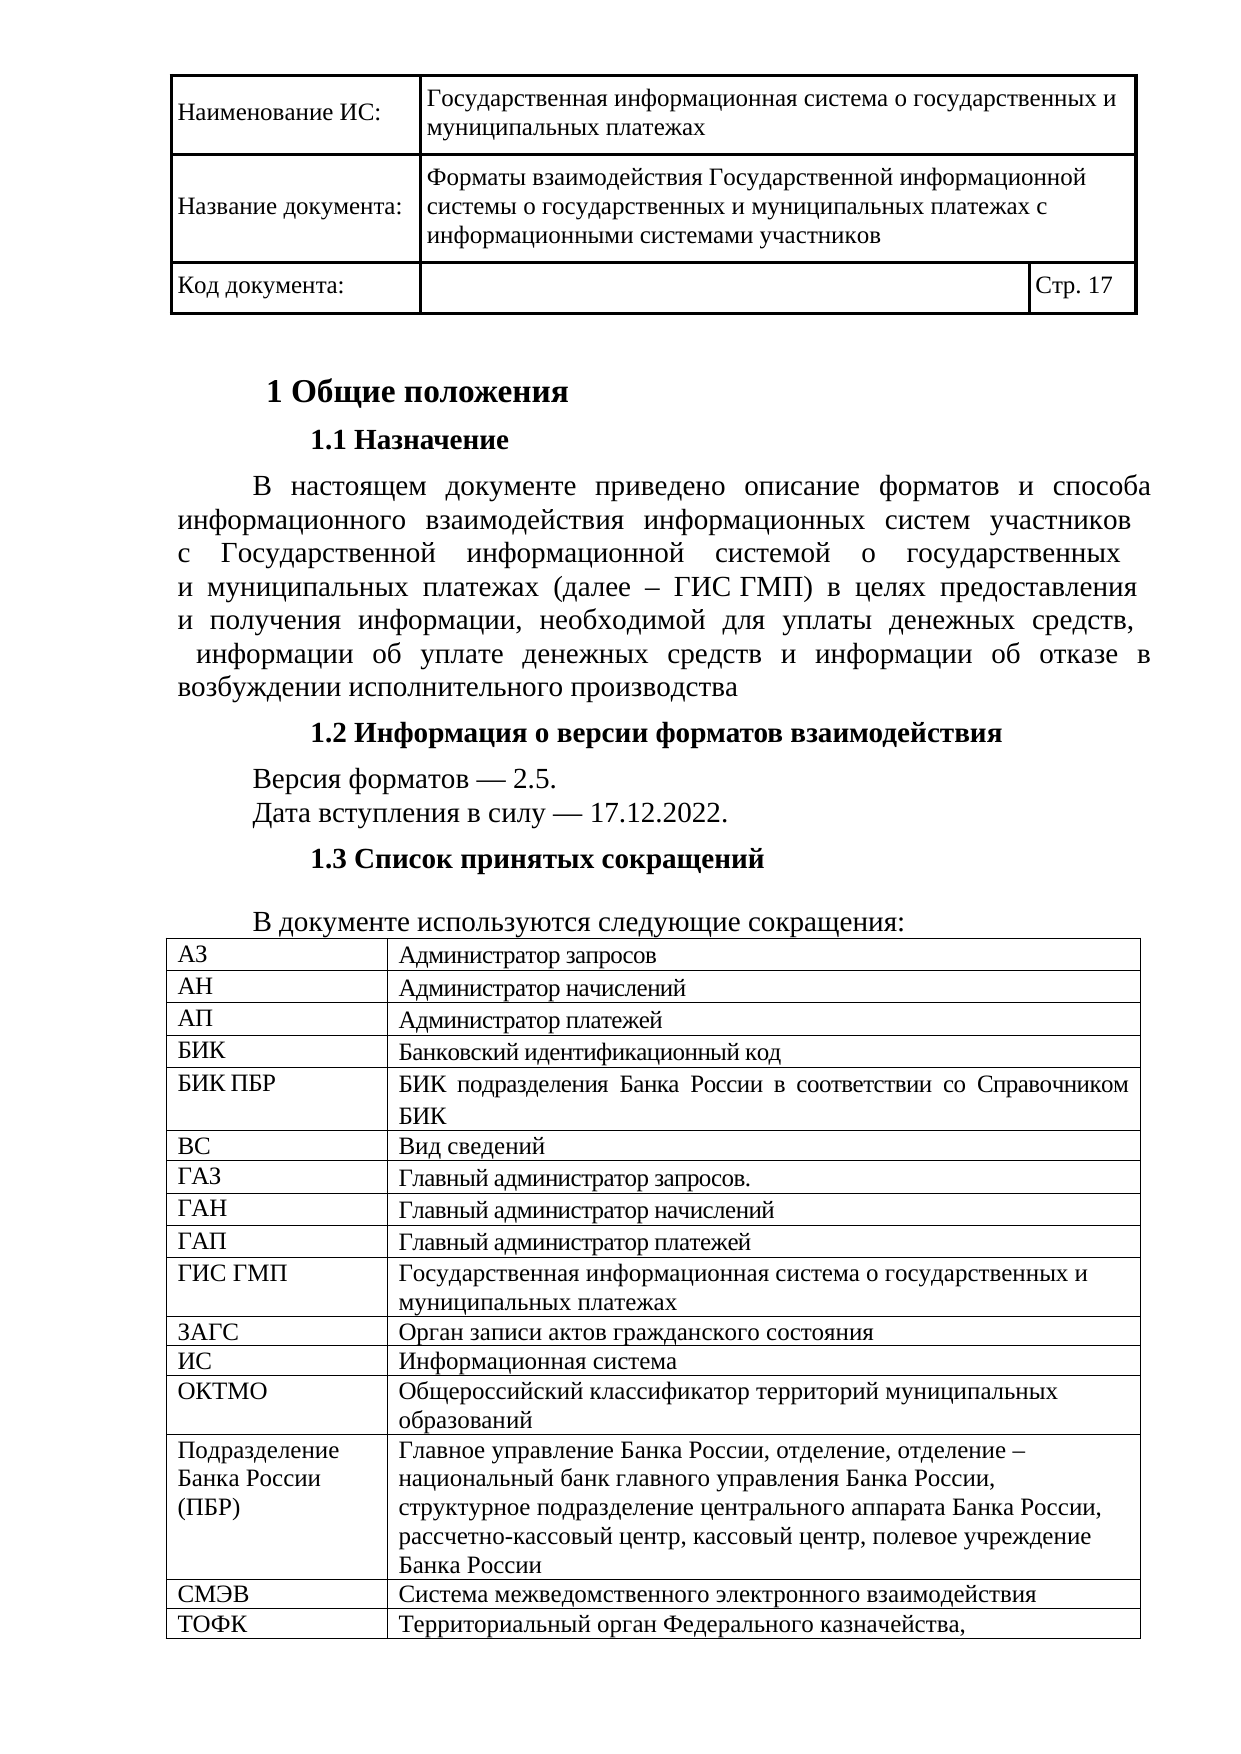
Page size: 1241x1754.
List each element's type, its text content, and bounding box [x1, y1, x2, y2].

table_cell ИС [167, 1346, 387, 1375]
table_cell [388, 1609, 1140, 1638]
table_cell Информационная система [388, 1346, 1140, 1375]
table_cell Банковский идентификационный код [388, 1036, 1140, 1067]
table_cell Подразделение Банка России (ПБР) [167, 1435, 387, 1578]
table_cell БИК подразделения Банка России в соответствии со Справочником БИК [388, 1068, 1140, 1130]
table_cell Общероссийский классификатор территорий муниципальных образований [388, 1376, 1140, 1434]
text Информация о версии форматов взаимодействия [222, 716, 1152, 749]
table_cell Главный администратор запросов. [388, 1161, 1140, 1192]
table_cell СМЭВ [167, 1580, 387, 1608]
text Назначение [222, 422, 1152, 456]
table_cell Государственная информационная система о государственных и муниципальных платежах [388, 1258, 1140, 1316]
table_cell ВС [167, 1131, 387, 1160]
table_cell Главный администратор начислений [388, 1194, 1140, 1225]
table_header Администратор запросов [388, 939, 1140, 970]
table_cell Главное управление Банка России, отделение, отделение – национальный банк главного управления Банка России, структурное подразделение центрального аппарата Банка России, рассчетно-кассовый центр, кассовый центр, полевое учреждение Банка России [388, 1435, 1140, 1578]
text Список принятых сокращений [222, 841, 1152, 875]
table_cell АП [167, 1003, 387, 1034]
table_cell ТОФК [167, 1609, 387, 1638]
table_cell Администратор платежей [388, 1003, 1140, 1034]
text В настоящем документе приведено описание форматов и способа информационного взаимодействия информационных систем участников с Государственной информационной системой о государственных и муниципальных платежах (далее – ГИС ГМП) в целях предоставления и получения информации, необходимой для уплаты денежных средств, информации об уплате денежных средств и информации об отказе в возбуждении исполнительного производства [177, 468, 1152, 703]
table_cell Администратор начислений [388, 971, 1140, 1002]
table_header АЗ [167, 939, 387, 970]
text Общие положения [177, 371, 1152, 410]
table_cell ГАЗ [167, 1161, 387, 1192]
table_cell Вид сведений [388, 1131, 1140, 1160]
table_cell ГИС ГМП [167, 1258, 387, 1316]
text В документе используются следующие сокращения: [177, 904, 1152, 938]
table_cell Главный администратор платежей [388, 1226, 1140, 1257]
table_cell АН [167, 971, 387, 1002]
table_cell БИК [167, 1036, 387, 1067]
table_cell ГАН [167, 1194, 387, 1225]
table_cell ГАП [167, 1226, 387, 1257]
table_cell Орган записи актов гражданского состояния [388, 1317, 1140, 1345]
text Дата вступления в силу — 17.12.2022. [177, 795, 1152, 829]
table_cell ЗАГС [167, 1317, 387, 1345]
table_cell Система межведомственного электронного взаимодействия [388, 1580, 1140, 1608]
table_cell БИК ПБР [167, 1068, 387, 1130]
table_cell ОКТМО [167, 1376, 387, 1434]
text Версия форматов — 2.5. [177, 762, 1152, 795]
